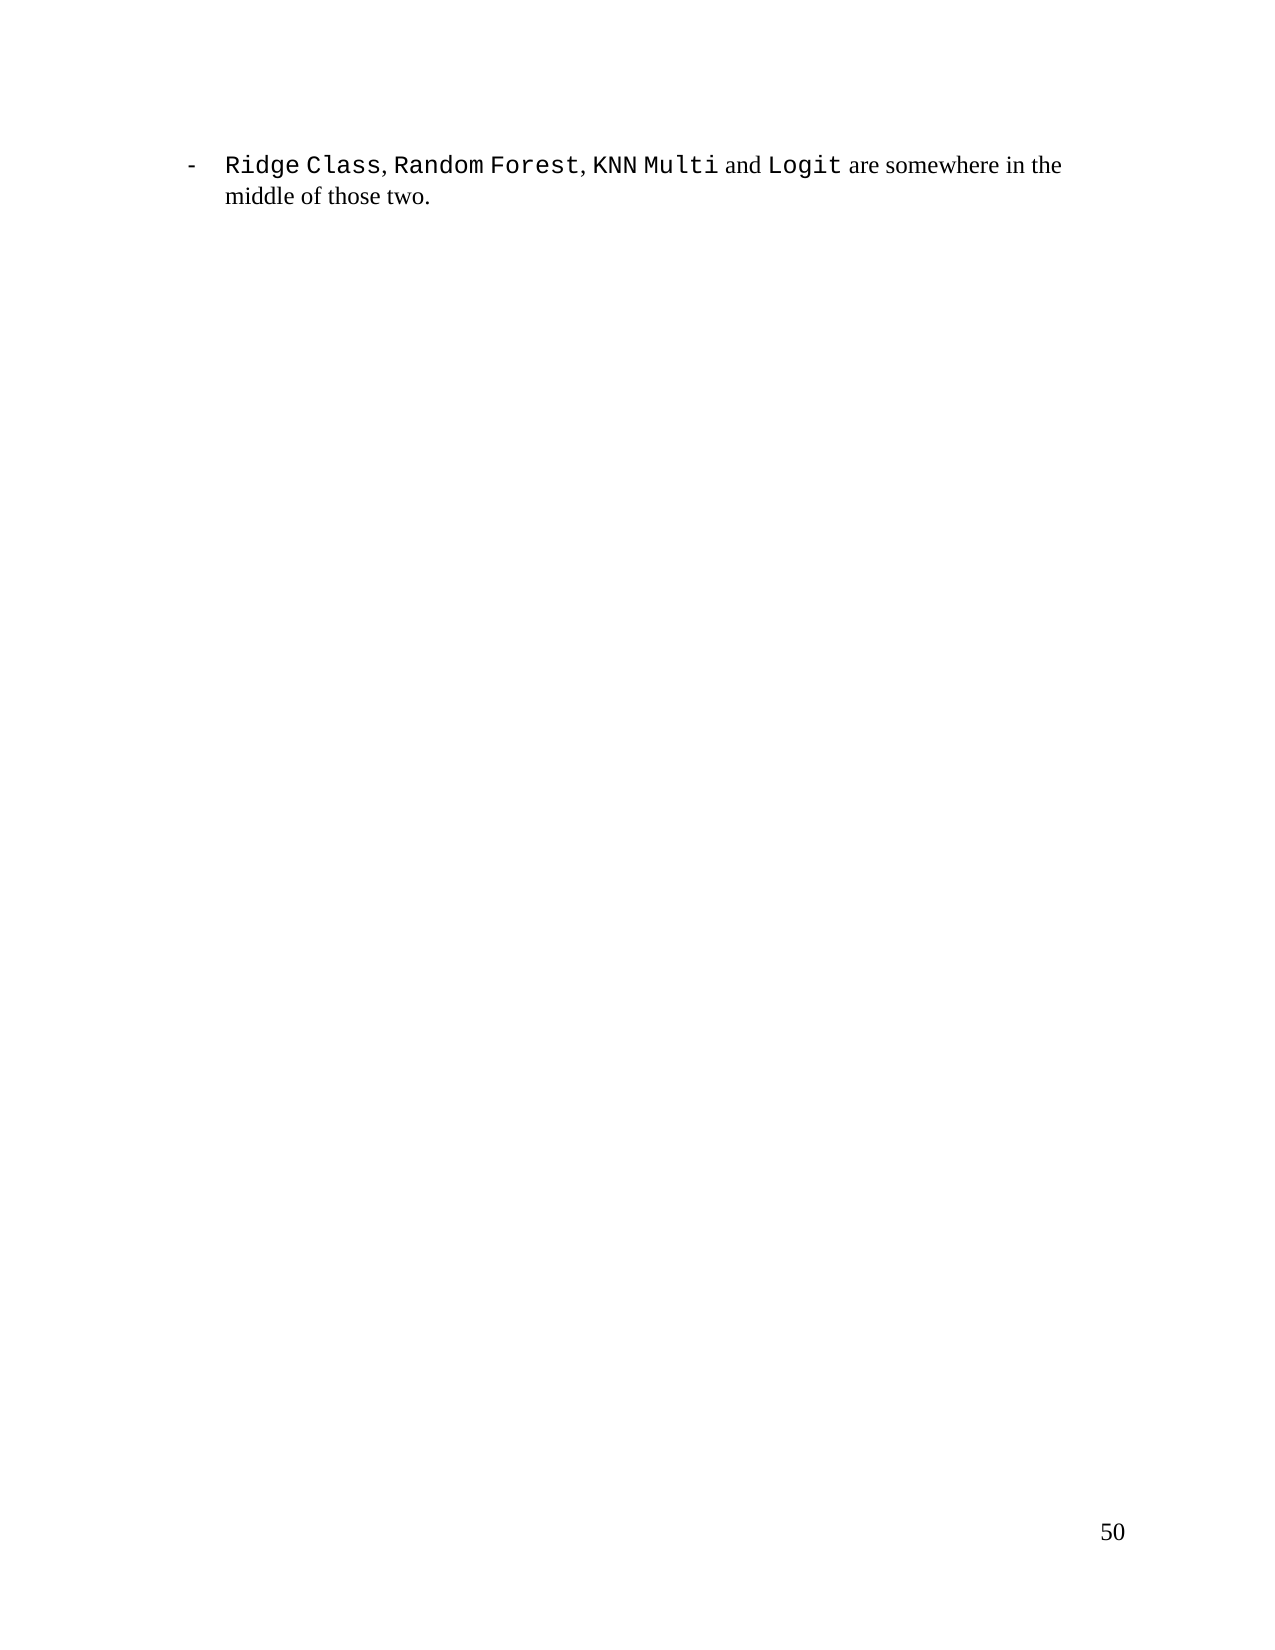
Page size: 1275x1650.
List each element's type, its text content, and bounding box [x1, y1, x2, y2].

list Ridge Class, Random Forest, KNN Multi and Logit are somewhere in the middle of those two. [187, 150, 1125, 210]
